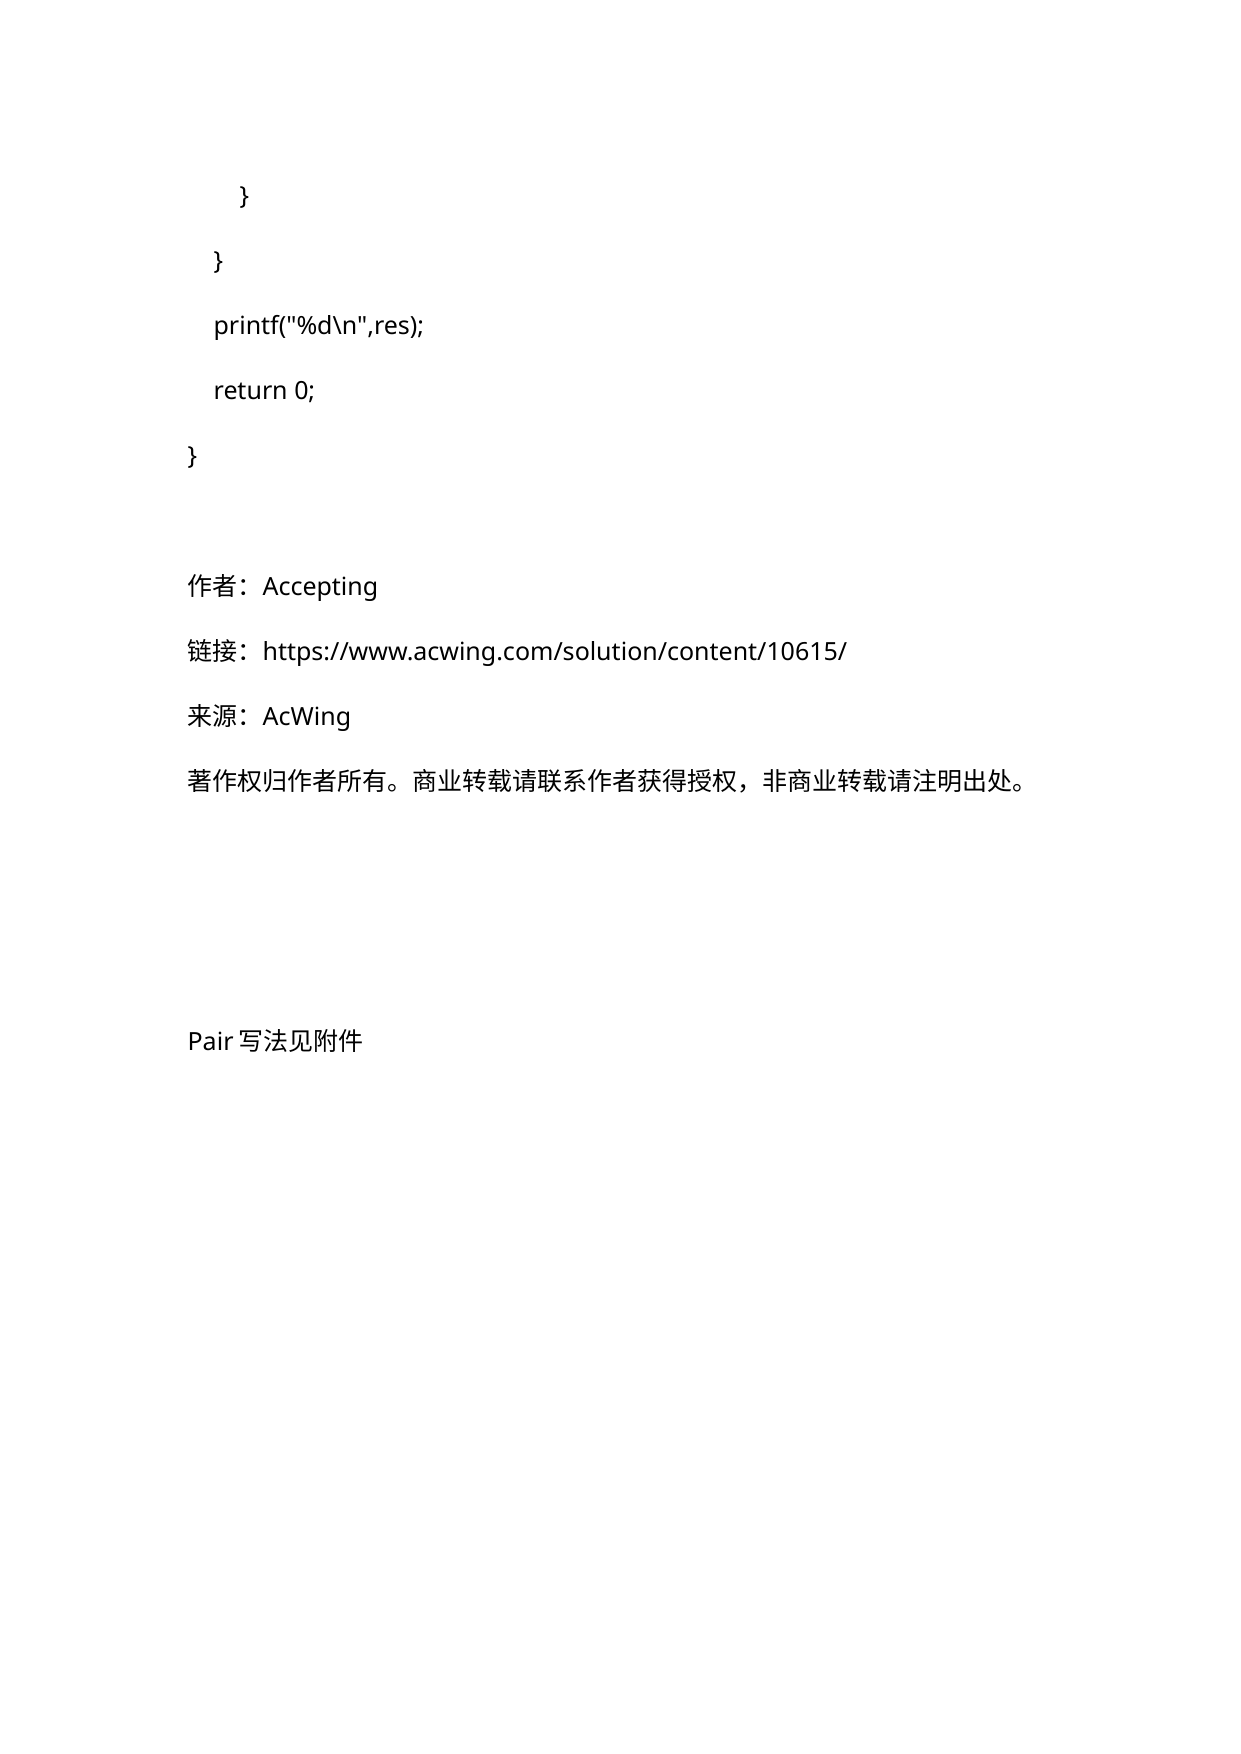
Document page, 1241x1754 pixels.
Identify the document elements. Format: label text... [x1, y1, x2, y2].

text 链接：https://www.acwing.com/solution/content/10615/ [187, 617, 1053, 682]
text } [187, 422, 1053, 487]
text 著作权归作者所有。商业转载请联系作者获得授权，非商业转载请注明出处。 [187, 747, 1053, 812]
text Pair写法见附件 [187, 1007, 1053, 1072]
text return 0; [187, 357, 1053, 422]
text printf("%d\n",res); [187, 292, 1053, 357]
text } [187, 162, 1053, 227]
text 来源：AcWing [187, 682, 1053, 747]
text 作者：Accepting [187, 552, 1053, 617]
text } [187, 227, 1053, 292]
